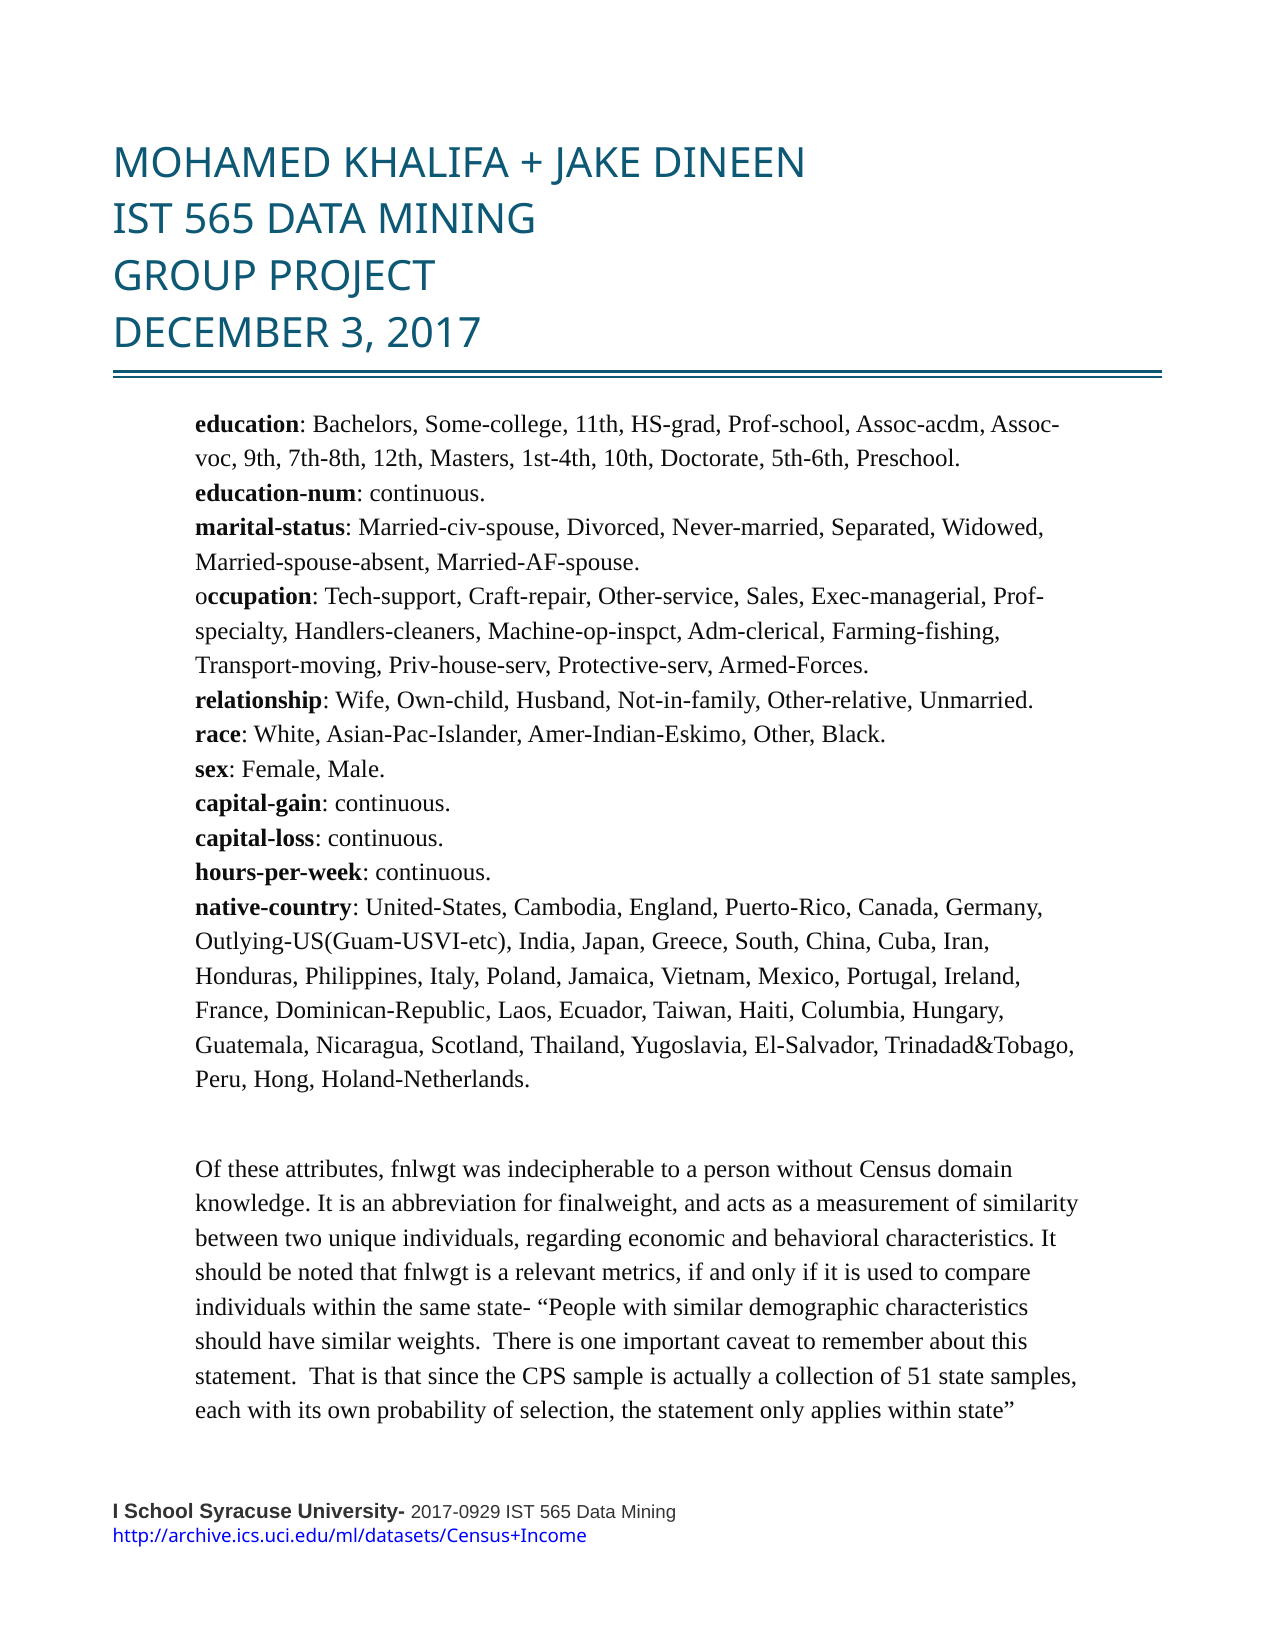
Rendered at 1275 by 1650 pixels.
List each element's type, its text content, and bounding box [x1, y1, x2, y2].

text sex: Female, Male. [195, 754, 1080, 783]
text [195, 1154, 1080, 1424]
text native-country: United-States, Cambodia, England, Puerto-Rico, Canada, Germany, Outlying-US(Guam-USVI-etc), India, Japan, Greece, South, China, Cuba, Iran, Honduras, Philippines, Italy, Poland, Jamaica, Vietnam, Mexico, Portugal, Ireland, France, Dominican-Republic, Laos, Ecuador, Taiwan, Haiti, Columbia, Hungary, Guatemala, Nicaragua, Scotland, Thailand, Yugoslavia, El-Salvador, Trinadad&Tobago, Peru, Hong, Holand-Netherlands. [195, 892, 1080, 1093]
text relationship: Wife, Own-child, Husband, Not-in-family, Other-relative, Unmarried. [195, 685, 1080, 714]
text capital-loss: continuous. [195, 823, 1080, 852]
text race: White, Asian-Pac-Islander, Amer-Indian-Eskimo, Other, Black. [195, 719, 1080, 748]
text education: Bachelors, Some-college, 11th, HS-grad, Prof-school, Assoc-acdm, Assoc-voc, 9th, 7th-8th, 12th, Masters, 1st-4th, 10th, Doctorate, 5th-6th, Preschool. [195, 409, 1080, 472]
text hours-per-week: continuous. [195, 857, 1080, 886]
text capital-gain: continuous. [195, 788, 1080, 817]
text marital-status: Married-civ-spouse, Divorced, Never-married, Separated, Widowed, Married-spouse-absent, Married-AF-spouse. [195, 512, 1080, 576]
text occupation: Tech-support, Craft-repair, Other-service, Sales, Exec-managerial, Prof-specialty, Handlers-cleaners, Machine-op-inspct, Adm-clerical, Farming-fishing, Transport-moving, Priv-house-serv, Protective-serv, Armed-Forces. [195, 581, 1080, 679]
text education-num: continuous. [195, 478, 1080, 507]
